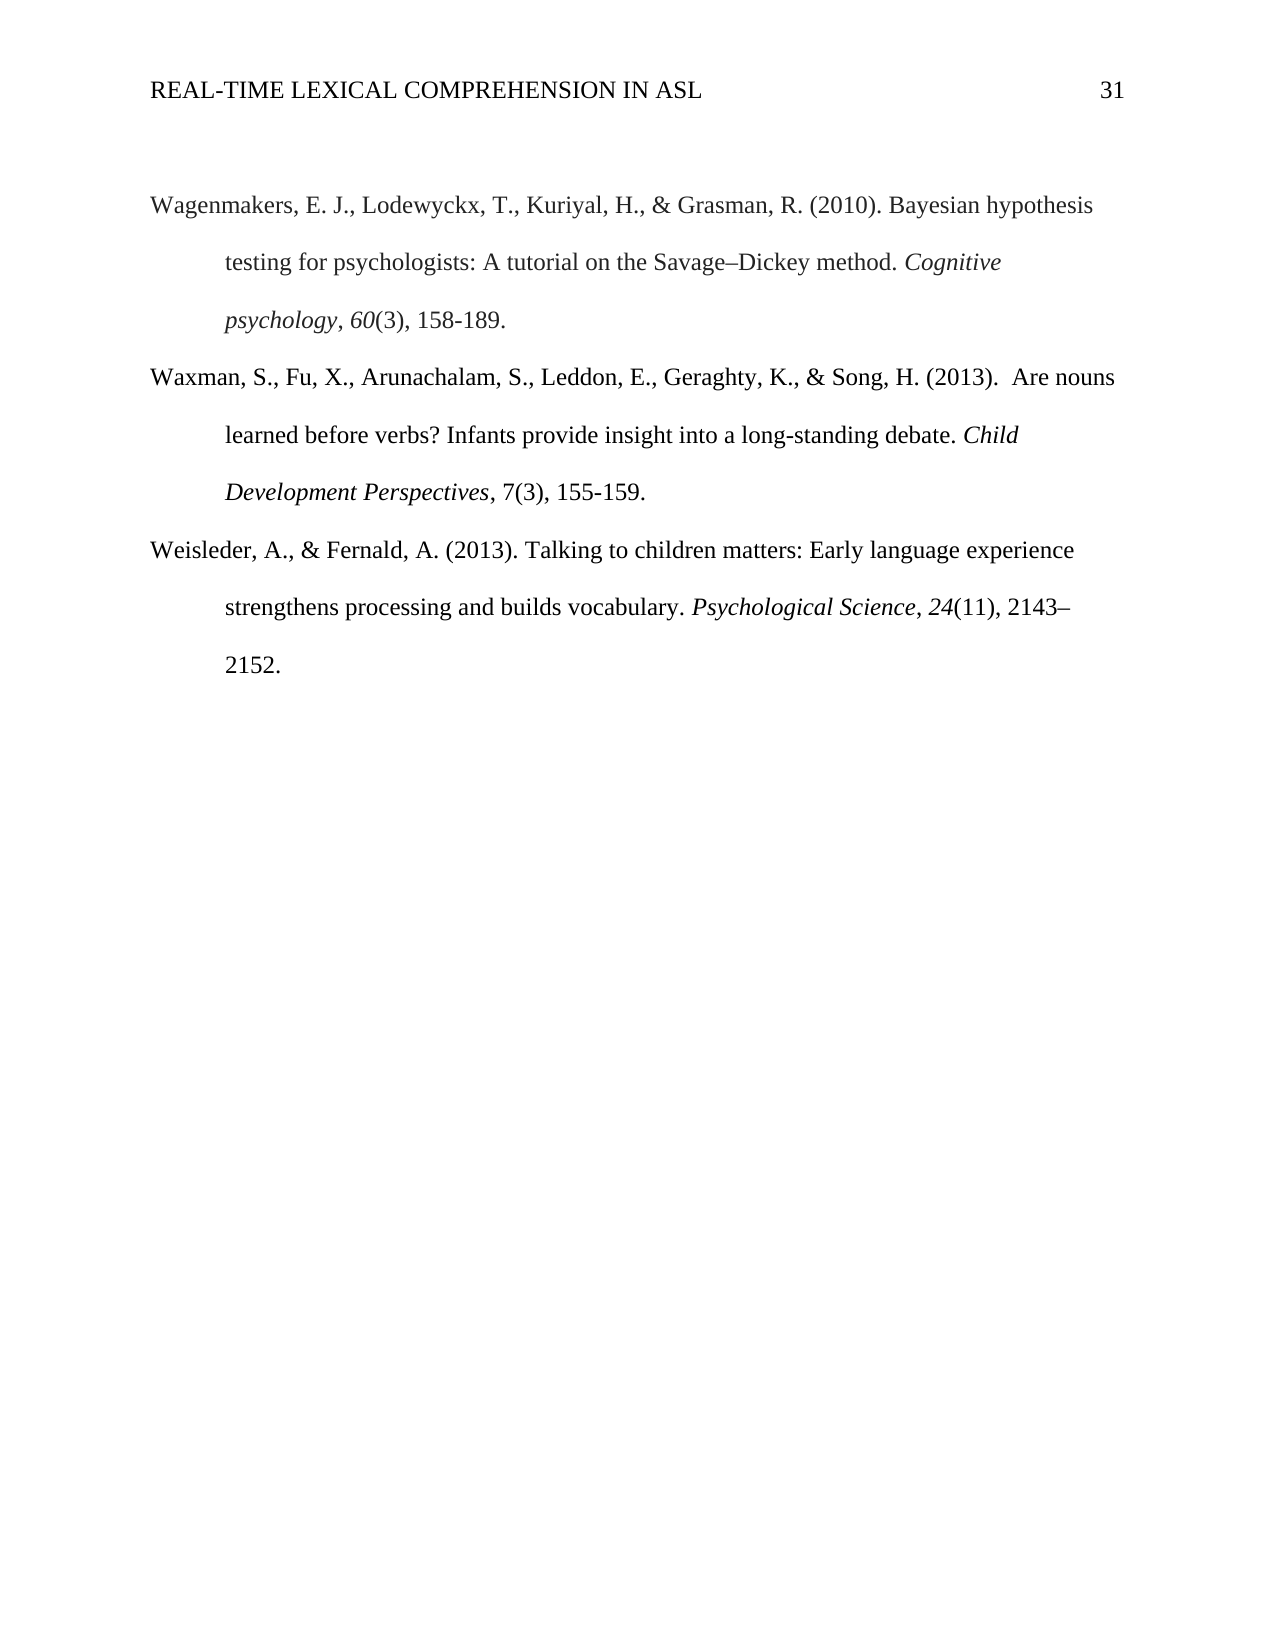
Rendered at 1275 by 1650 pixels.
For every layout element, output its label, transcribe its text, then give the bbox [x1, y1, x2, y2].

text Wagenmakers, E. J., Lodewyckx, T., Kuriyal, H., & Grasman, R. (2010). Bayesian hypothesis testing for psychologists: A tutorial on the Savage–Dickey method. Cognitive psychology, 60(3), 158-189. [150, 190, 1125, 334]
text Weisleder, A., & Fernald, A. (2013). Talking to children matters: Early language experience strengthens processing and builds vocabulary. Psychological Science, 24(11), 2143–2152. [150, 535, 1125, 679]
text Waxman, S., Fu, X., Arunachalam, S., Leddon, E., Geraghty, K., & Song, H. (2013). Are nouns learned before verbs? Infants provide insight into a long-standing debate. Child Development Perspectives, 7(3), 155-159. [150, 362, 1125, 506]
